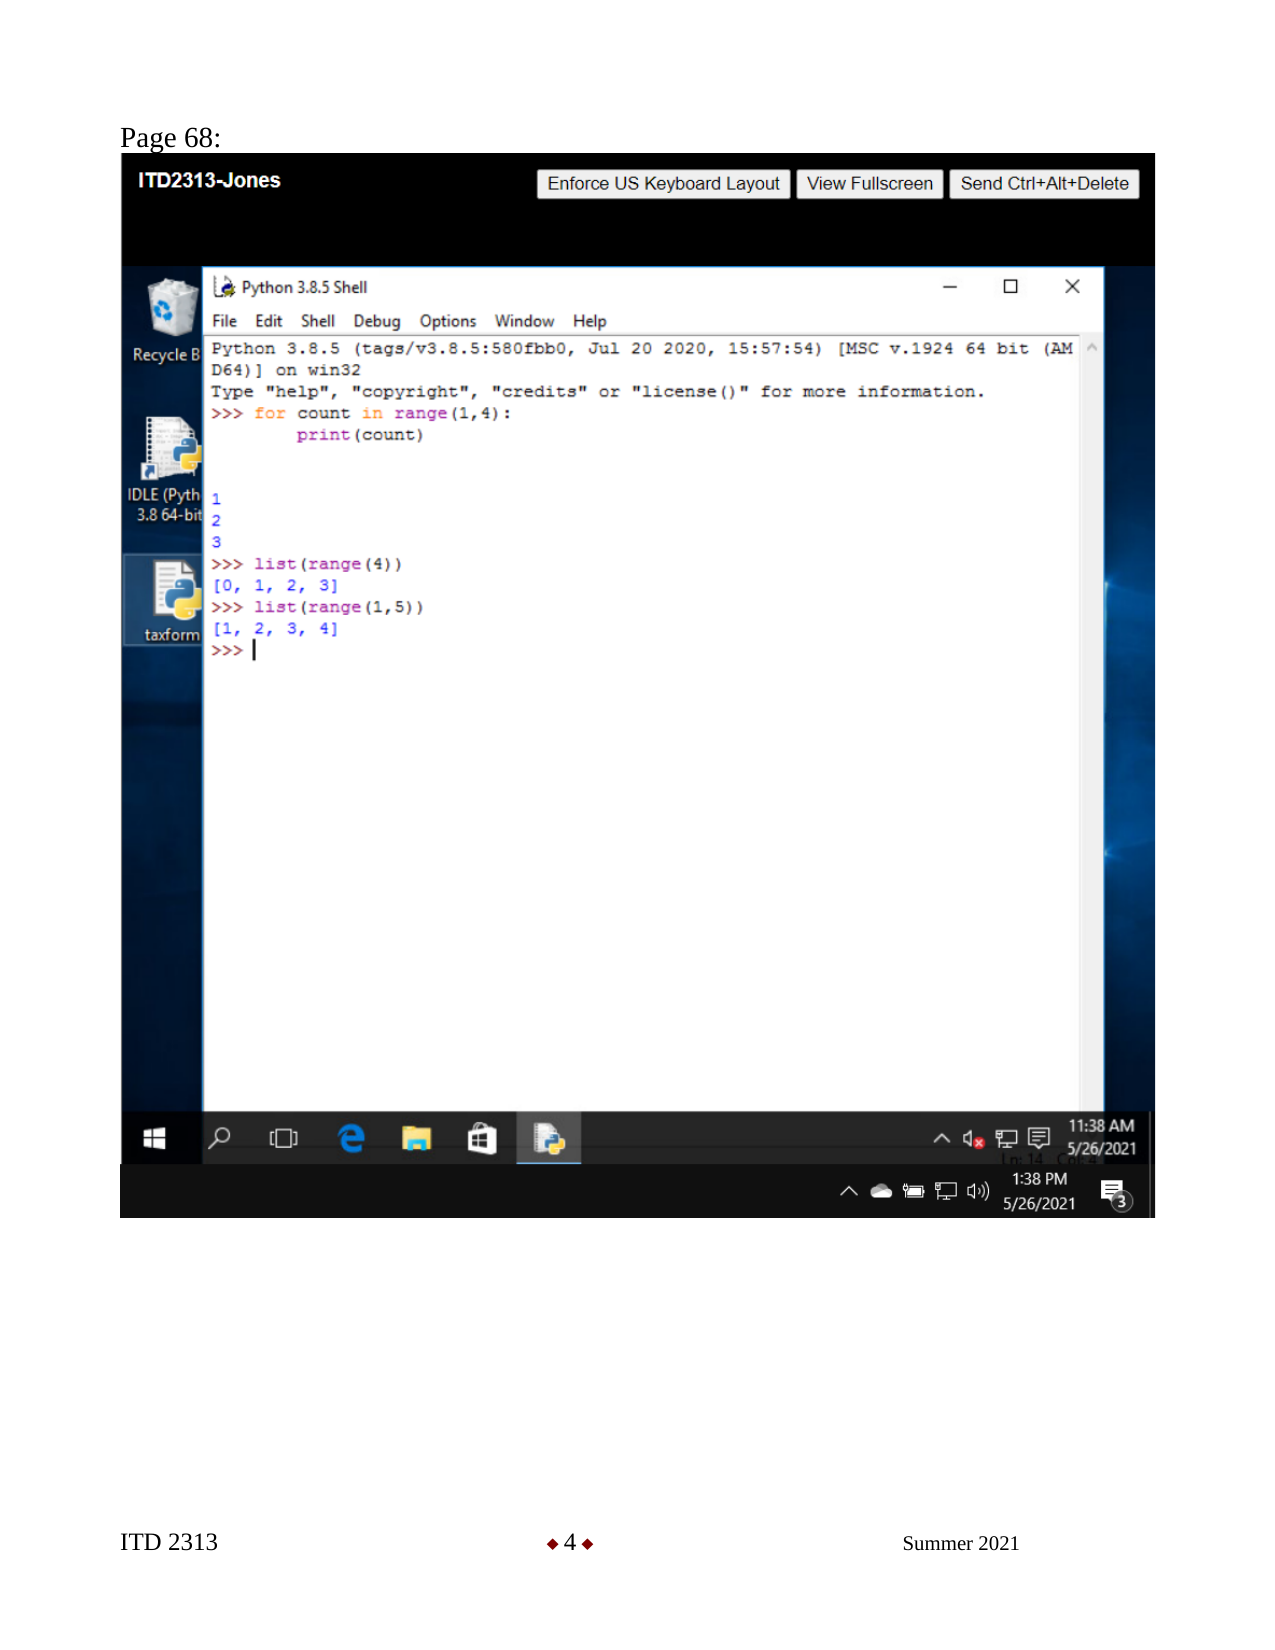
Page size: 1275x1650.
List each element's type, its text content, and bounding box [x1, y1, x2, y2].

picture [120, 153, 1155, 1218]
text Page 68: [120, 120, 1155, 153]
